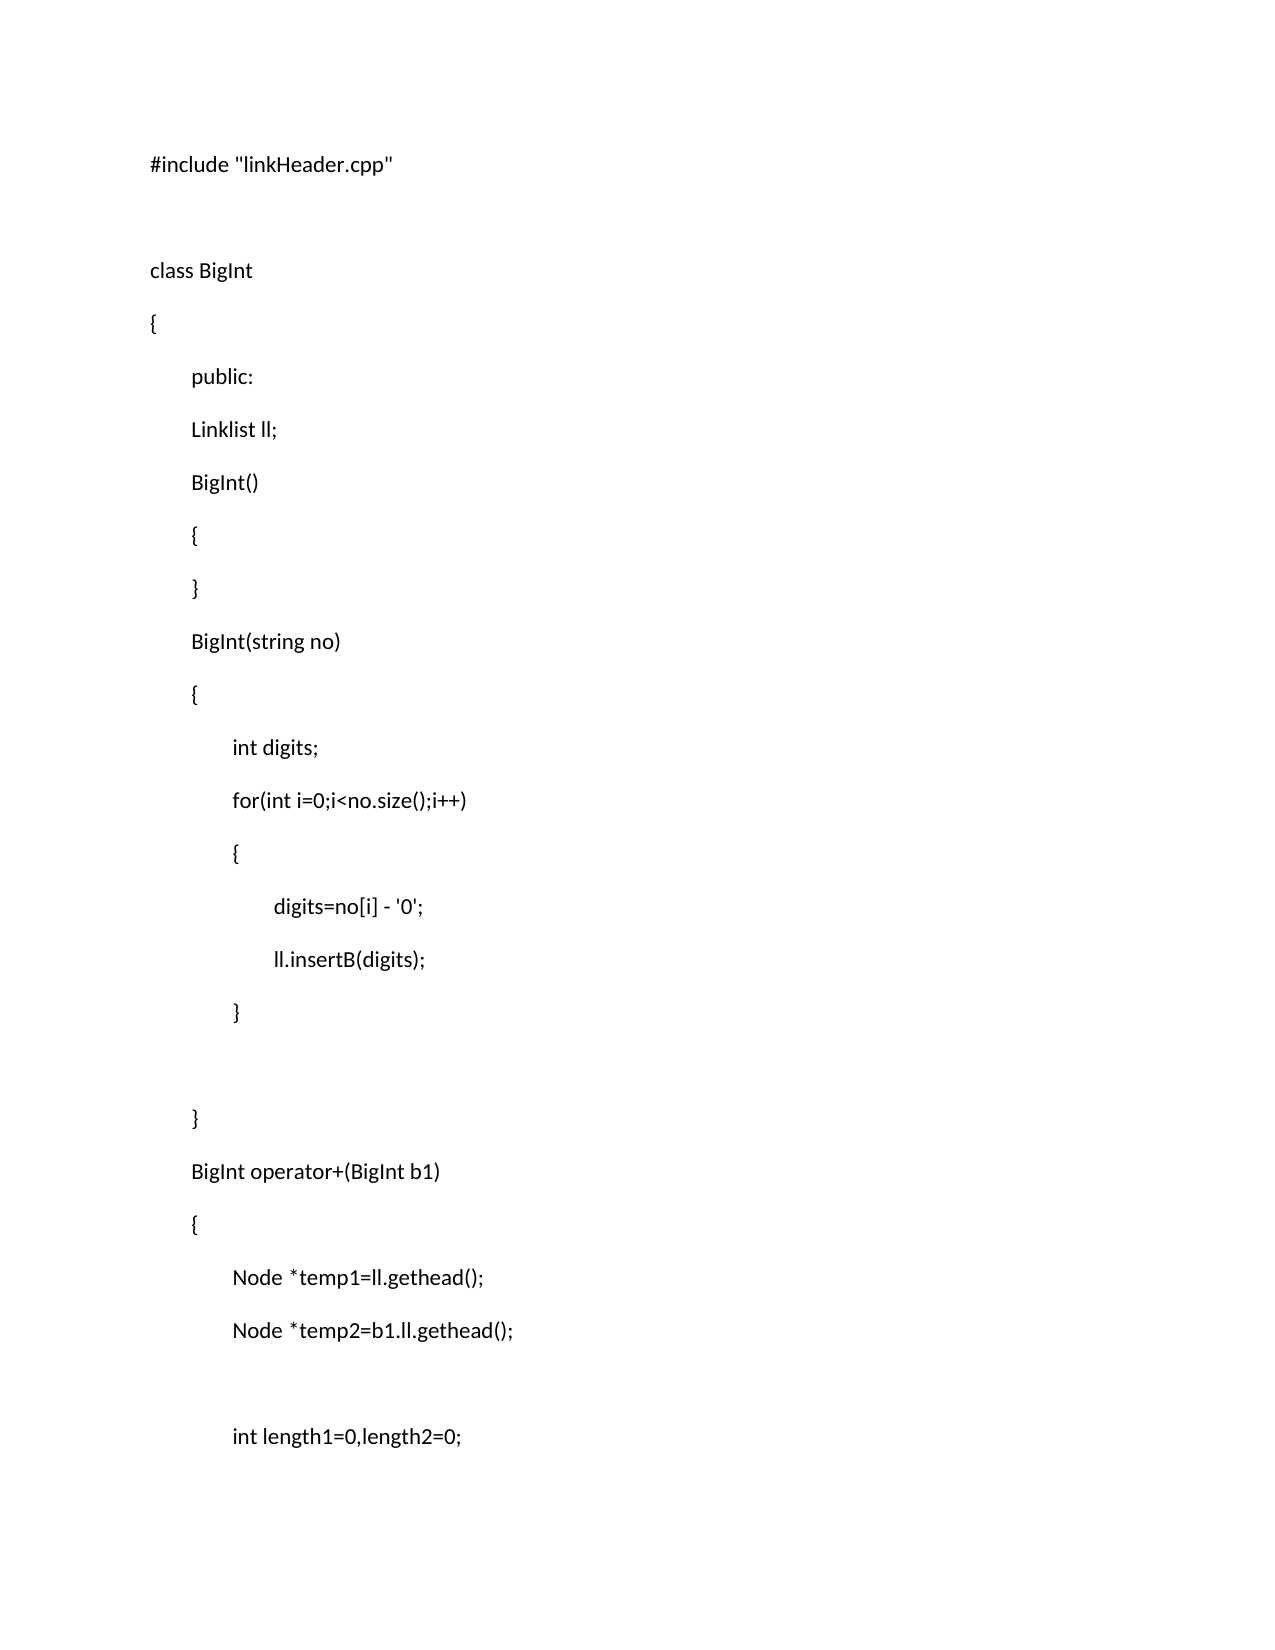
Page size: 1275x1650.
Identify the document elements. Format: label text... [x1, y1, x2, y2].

text ll.insertB(digits); [150, 945, 1125, 973]
text int length1=0,length2=0; [150, 1422, 1125, 1451]
text digits=no[i] - '0'; [150, 892, 1125, 920]
text Node *temp2=b1.ll.gethead(); [150, 1316, 1125, 1344]
text int digits; [150, 733, 1125, 761]
text } [150, 998, 1125, 1026]
text { [150, 309, 1125, 337]
text { [150, 839, 1125, 867]
text for(int i=0;i<no.size();i++) [150, 786, 1125, 814]
text BigInt() [150, 468, 1125, 496]
text BigInt operator+(BigInt b1) [150, 1157, 1125, 1185]
text Node *temp1=ll.gethead(); [150, 1263, 1125, 1291]
text { [150, 680, 1125, 708]
text BigInt(string no) [150, 627, 1125, 655]
text public: [150, 362, 1125, 390]
text #include "linkHeader.cpp" [150, 150, 1125, 178]
text { [150, 1210, 1125, 1238]
text } [150, 574, 1125, 602]
text } [150, 1104, 1125, 1132]
text { [150, 521, 1125, 549]
text class BigInt [150, 256, 1125, 284]
text Linklist ll; [150, 415, 1125, 443]
